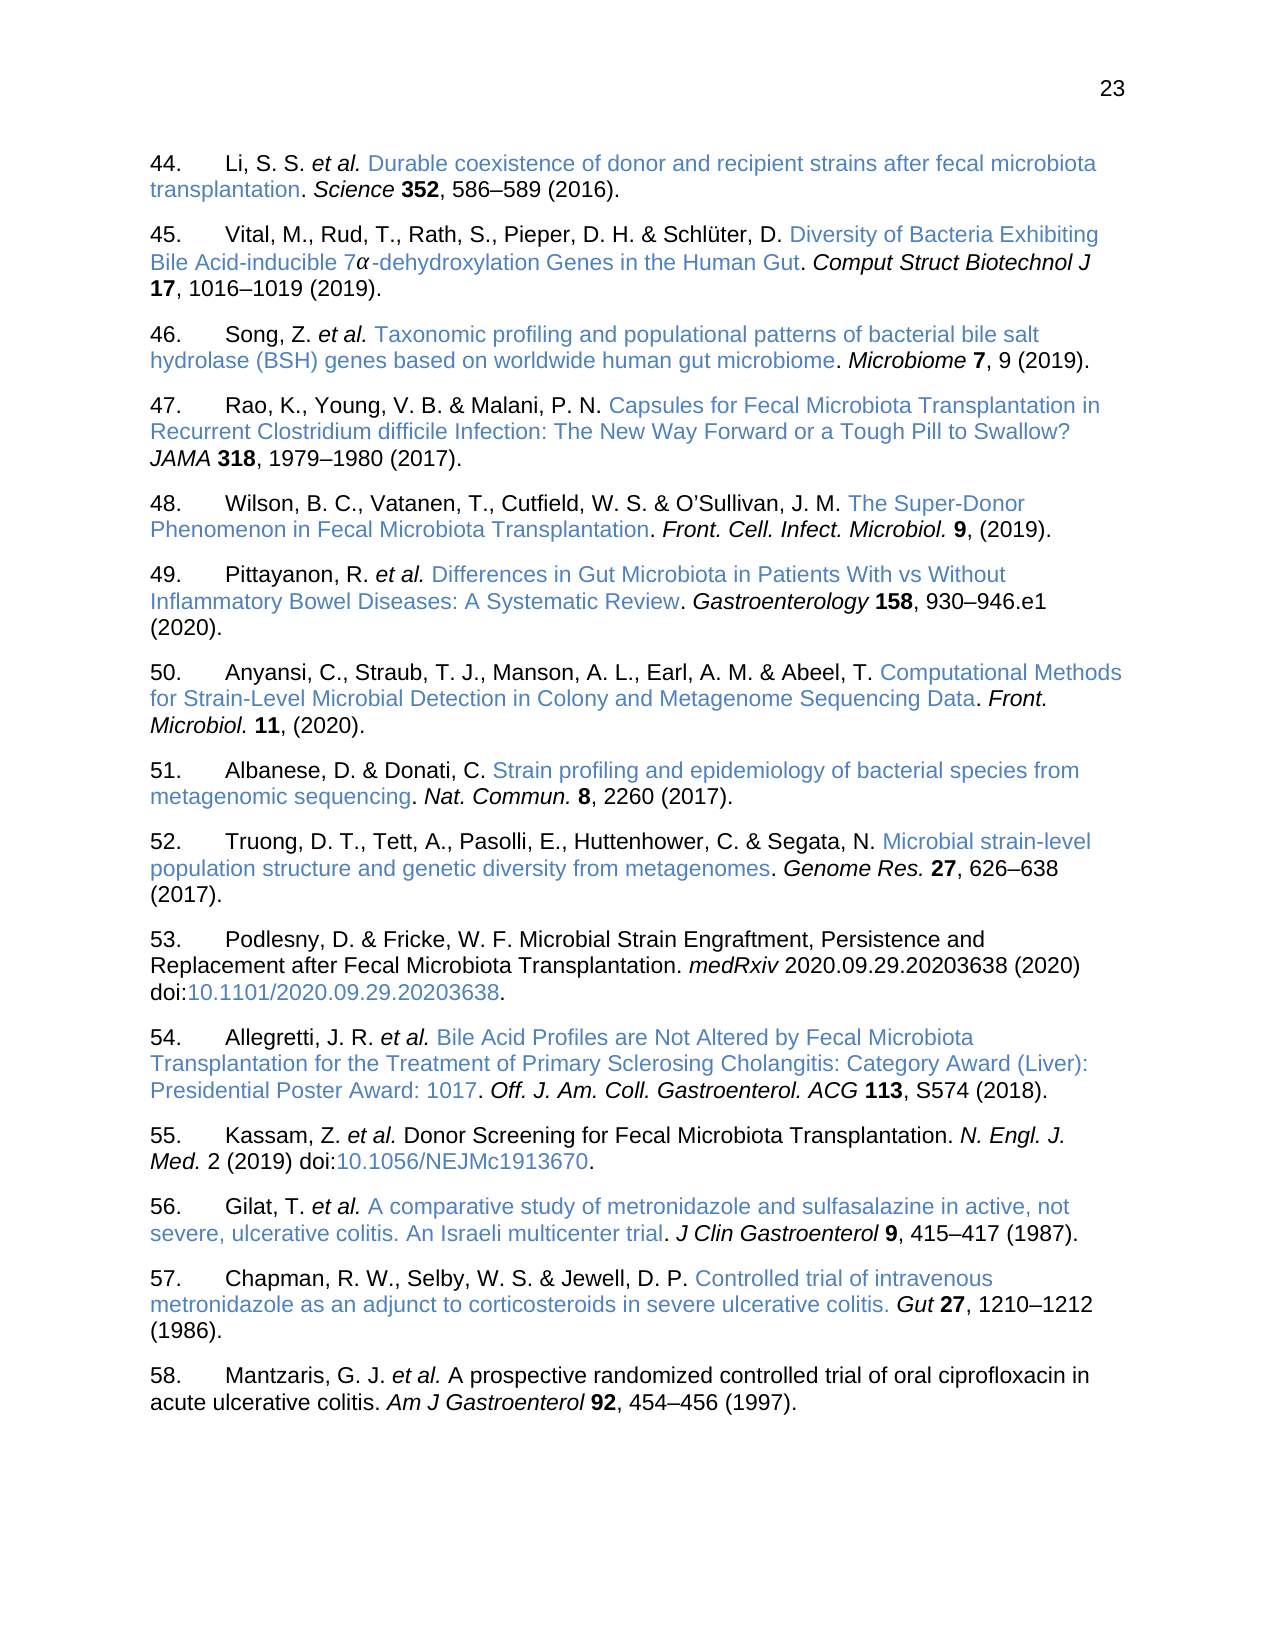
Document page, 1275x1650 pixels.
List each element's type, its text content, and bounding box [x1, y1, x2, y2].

text 50. Anyansi, C., Straub, T. J., Manson, A. L., Earl, A. M. & Abeel, T. Computational Methods for Strain-Level Microbial Detection in Colony and Metagenome Sequencing Data. Front. Microbiol. 11, (2020). [150, 659, 1125, 738]
text 47. Rao, K., Young, V. B. & Malani, P. N. Capsules for Fecal Microbiota Transplantation in Recurrent Clostridium difficile Infection: The New Way Forward or a Tough Pill to Swallow? JAMA 318, 1979–1980 (2017). [150, 392, 1125, 471]
text 44. Li, S. S. et al. Durable coexistence of donor and recipient strains after fecal microbiota transplantation. Science 352, 586–589 (2016). [150, 150, 1125, 203]
text 55. Kassam, Z. et al. Donor Screening for Fecal Microbiota Transplantation. N. Engl. J. Med. 2 (2019) doi:10.1056/NEJMc1913670. [150, 1122, 1125, 1174]
text 48. Wilson, B. C., Vatanen, T., Cutfield, W. S. & O’Sullivan, J. M. The Super-Donor Phenomenon in Fecal Microbiota Transplantation. Front. Cell. Infect. Microbiol. 9, (2019). [150, 490, 1125, 542]
text 54. Allegretti, J. R. et al. Bile Acid Profiles are Not Altered by Fecal Microbiota Transplantation for the Treatment of Primary Sclerosing Cholangitis: Category Award (Liver): Presidential Poster Award: 1017. Off. J. Am. Coll. Gastroenterol. ACG 113, S574 (2018). [150, 1024, 1125, 1103]
text 49. Pittayanon, R. et al. Differences in Gut Microbiota in Patients With vs Without Inflammatory Bowel Diseases: A Systematic Review. Gastroenterology 158, 930–946.e1 (2020). [150, 561, 1125, 640]
text 58. Mantzaris, G. J. et al. A prospective randomized controlled trial of oral ciprofloxacin in acute ulcerative colitis. Am J Gastroenterol 92, 454–456 (1997). [150, 1362, 1125, 1415]
text 51. Albanese, D. & Donati, C. Strain profiling and epidemiology of bacterial species from metagenomic sequencing. Nat. Commun. 8, 2260 (2017). [150, 757, 1125, 809]
text 52. Truong, D. T., Tett, A., Pasolli, E., Huttenhower, C. & Segata, N. Microbial strain-level population structure and genetic diversity from metagenomes. Genome Res. 27, 626–638 (2017). [150, 828, 1125, 907]
text 57. Chapman, R. W., Selby, W. S. & Jewell, D. P. Controlled trial of intravenous metronidazole as an adjunct to corticosteroids in severe ulcerative colitis. Gut 27, 1210–1212 (1986). [150, 1265, 1125, 1344]
text 53. Podlesny, D. & Fricke, W. F. Microbial Strain Engraftment, Persistence and Replacement after Fecal Microbiota Transplantation. medRxiv 2020.09.29.20203638 (2020) doi:10.1101/2020.09.29.20203638. [150, 926, 1125, 1005]
text 45. Vital, M., Rud, T., Rath, S., Pieper, D. H. & Schlüter, D. Diversity of Bacteria Exhibiting Bile Acid-inducible 7-dehydroxylation Genes in the Human Gut. Comput Struct Biotechnol J 17, 1016–1019 (2019). [150, 221, 1125, 302]
text 46. Song, Z. et al. Taxonomic profiling and populational patterns of bacterial bile salt hydrolase (BSH) genes based on worldwide human gut microbiome. Microbiome 7, 9 (2019). [150, 321, 1125, 373]
text 56. Gilat, T. et al. A comparative study of metronidazole and sulfasalazine in active, not severe, ulcerative colitis. An Israeli multicenter trial. J Clin Gastroenterol 9, 415–417 (1987). [150, 1193, 1125, 1246]
